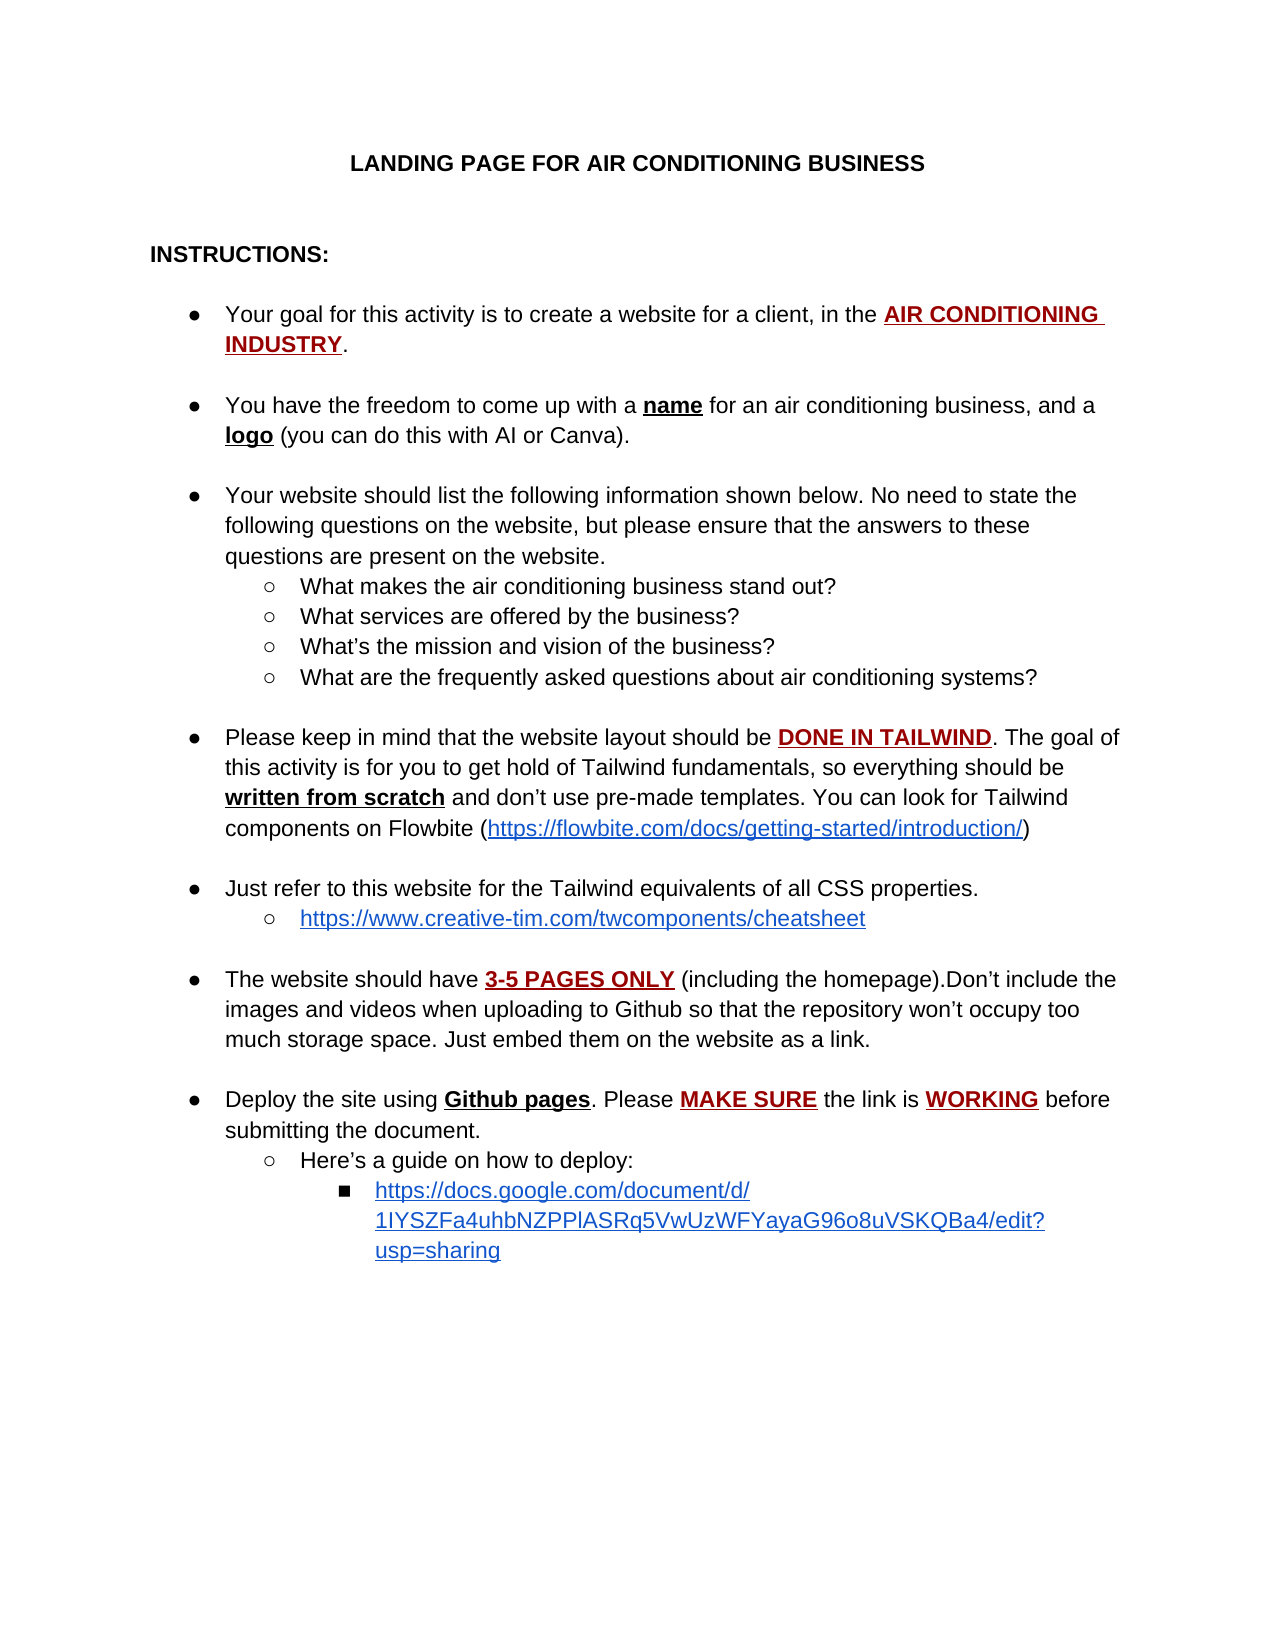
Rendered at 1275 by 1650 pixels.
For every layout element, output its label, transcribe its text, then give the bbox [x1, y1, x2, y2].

list What’s the mission and vision of the business? [262, 633, 1125, 660]
list Here’s a guide on how to deploy: [262, 1147, 1125, 1173]
list What services are offered by the business? [262, 603, 1125, 629]
text LANDING PAGE FOR AIR CONDITIONING BUSINESS [150, 150, 1125, 176]
list Just refer to this website for the Tailwind equivalents of all CSS properties. [187, 875, 1125, 901]
list The website should have 3-5 PAGES ONLY (including the homepage).Don’t include the images and videos when uploading to Github so that the repository won’t occupy too much storage space. Just embed them on the website as a link. [187, 966, 1125, 1052]
text INSTRUCTIONS: [150, 241, 1125, 267]
list Your goal for this activity is to create a website for a client, in the AIR CONDITIONING INDUSTRY. [187, 301, 1125, 358]
list What makes the air conditioning business stand out? [262, 573, 1125, 599]
list https://www.creative-tim.com/twcomponents/cheatsheet [262, 905, 1125, 932]
list Deploy the site using Github pages. Please MAKE SURE the link is WORKING before submitting the document. [187, 1086, 1125, 1143]
list Your website should list the following information shown below. No need to state the following questions on the website, but please ensure that the answers to these questions are present on the website. [187, 482, 1125, 569]
list https://docs.google.com/document/d/1IYSZFa4uhbNZPPlASRq5VwUzWFYayaG96o8uVSKQBa4/edit?usp=sharing [337, 1177, 1125, 1264]
list What are the frequently asked questions about air conditioning systems? [262, 663, 1125, 690]
list Please keep in mind that the website layout should be DONE IN TAILWIND. The goal of this activity is for you to get hold of Tailwind fundamentals, so everything should be written from scratch and don’t use pre-made templates. You can look for Tailwind components on Flowbite (https://flowbite.com/docs/getting-started/introduction/) [187, 724, 1125, 841]
list You have the freedom to come up with a name for an air conditioning business, and a logo (you can do this with AI or Canva). [187, 392, 1125, 448]
